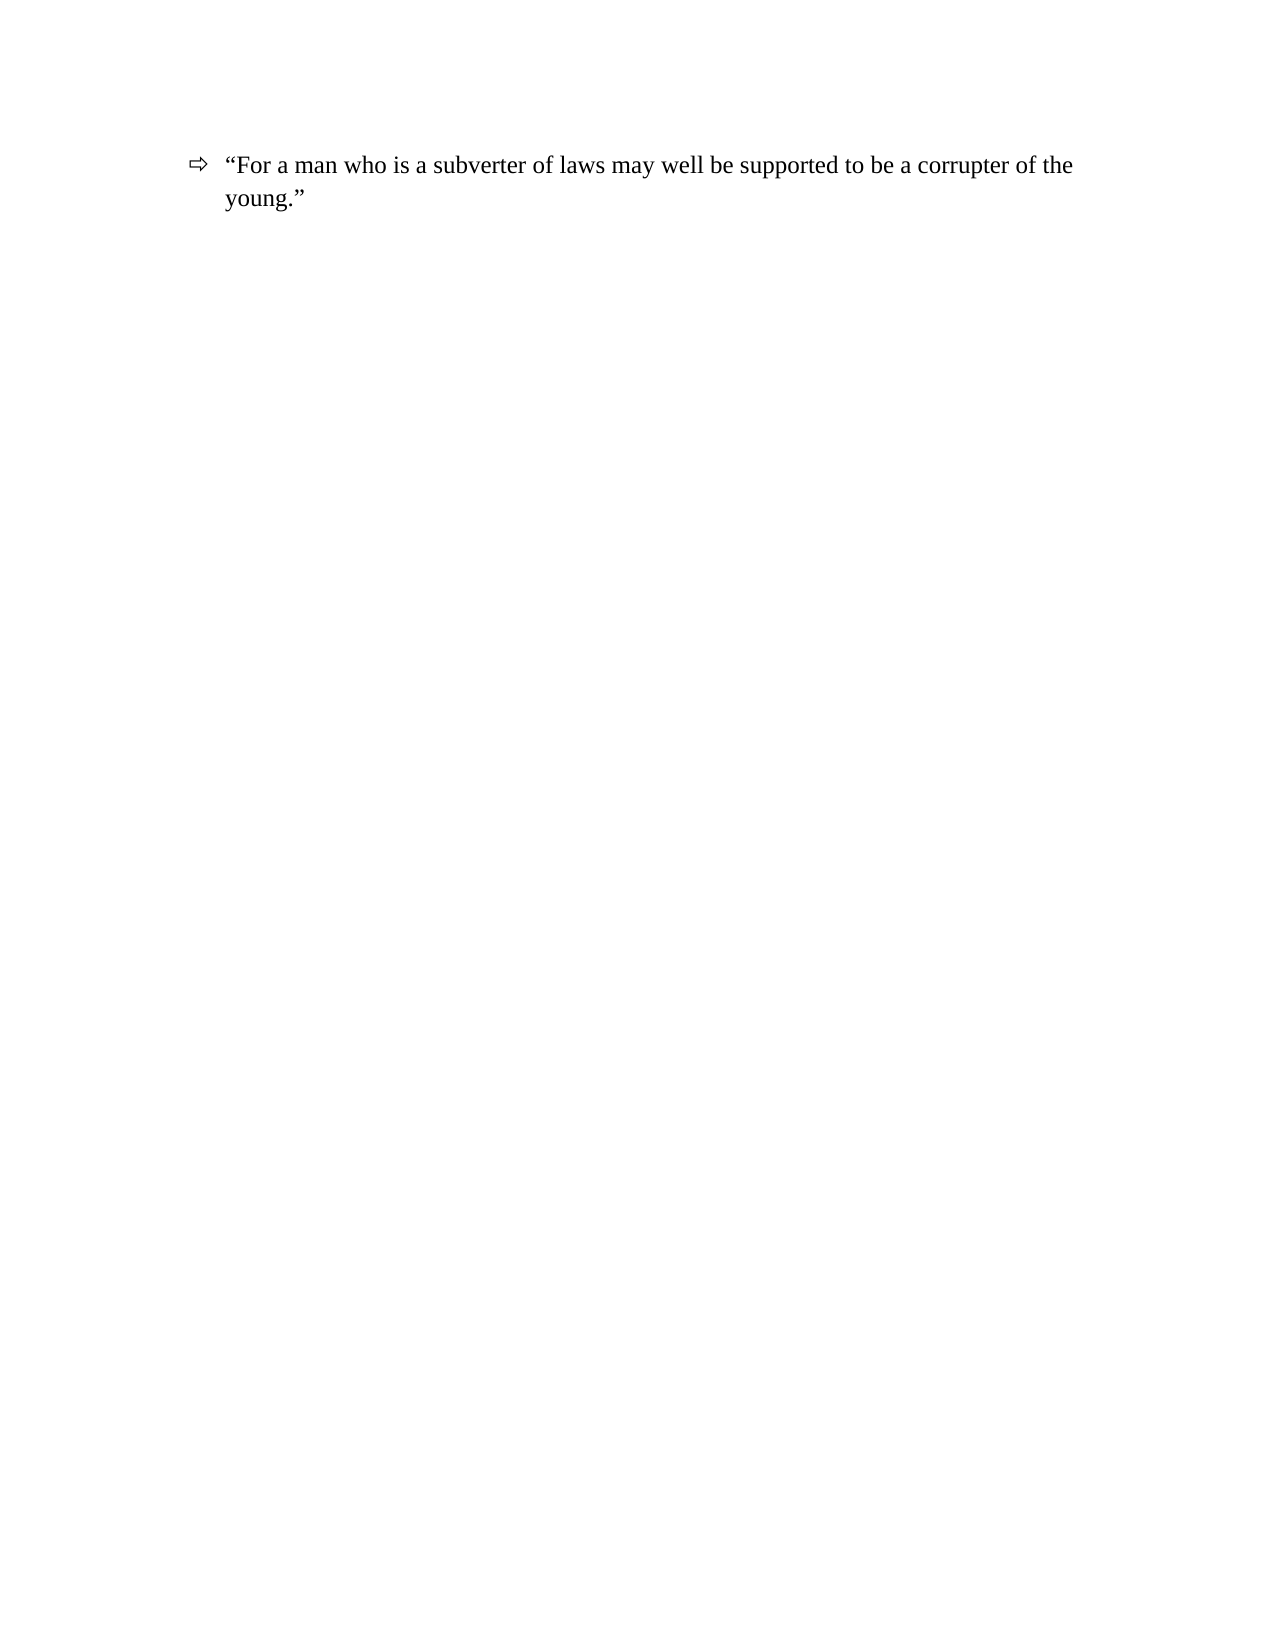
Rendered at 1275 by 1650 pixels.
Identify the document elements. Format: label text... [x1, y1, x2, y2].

list “For a man who is a subverter of laws may well be supported to be a corrupter of the young.” [187, 150, 1125, 212]
